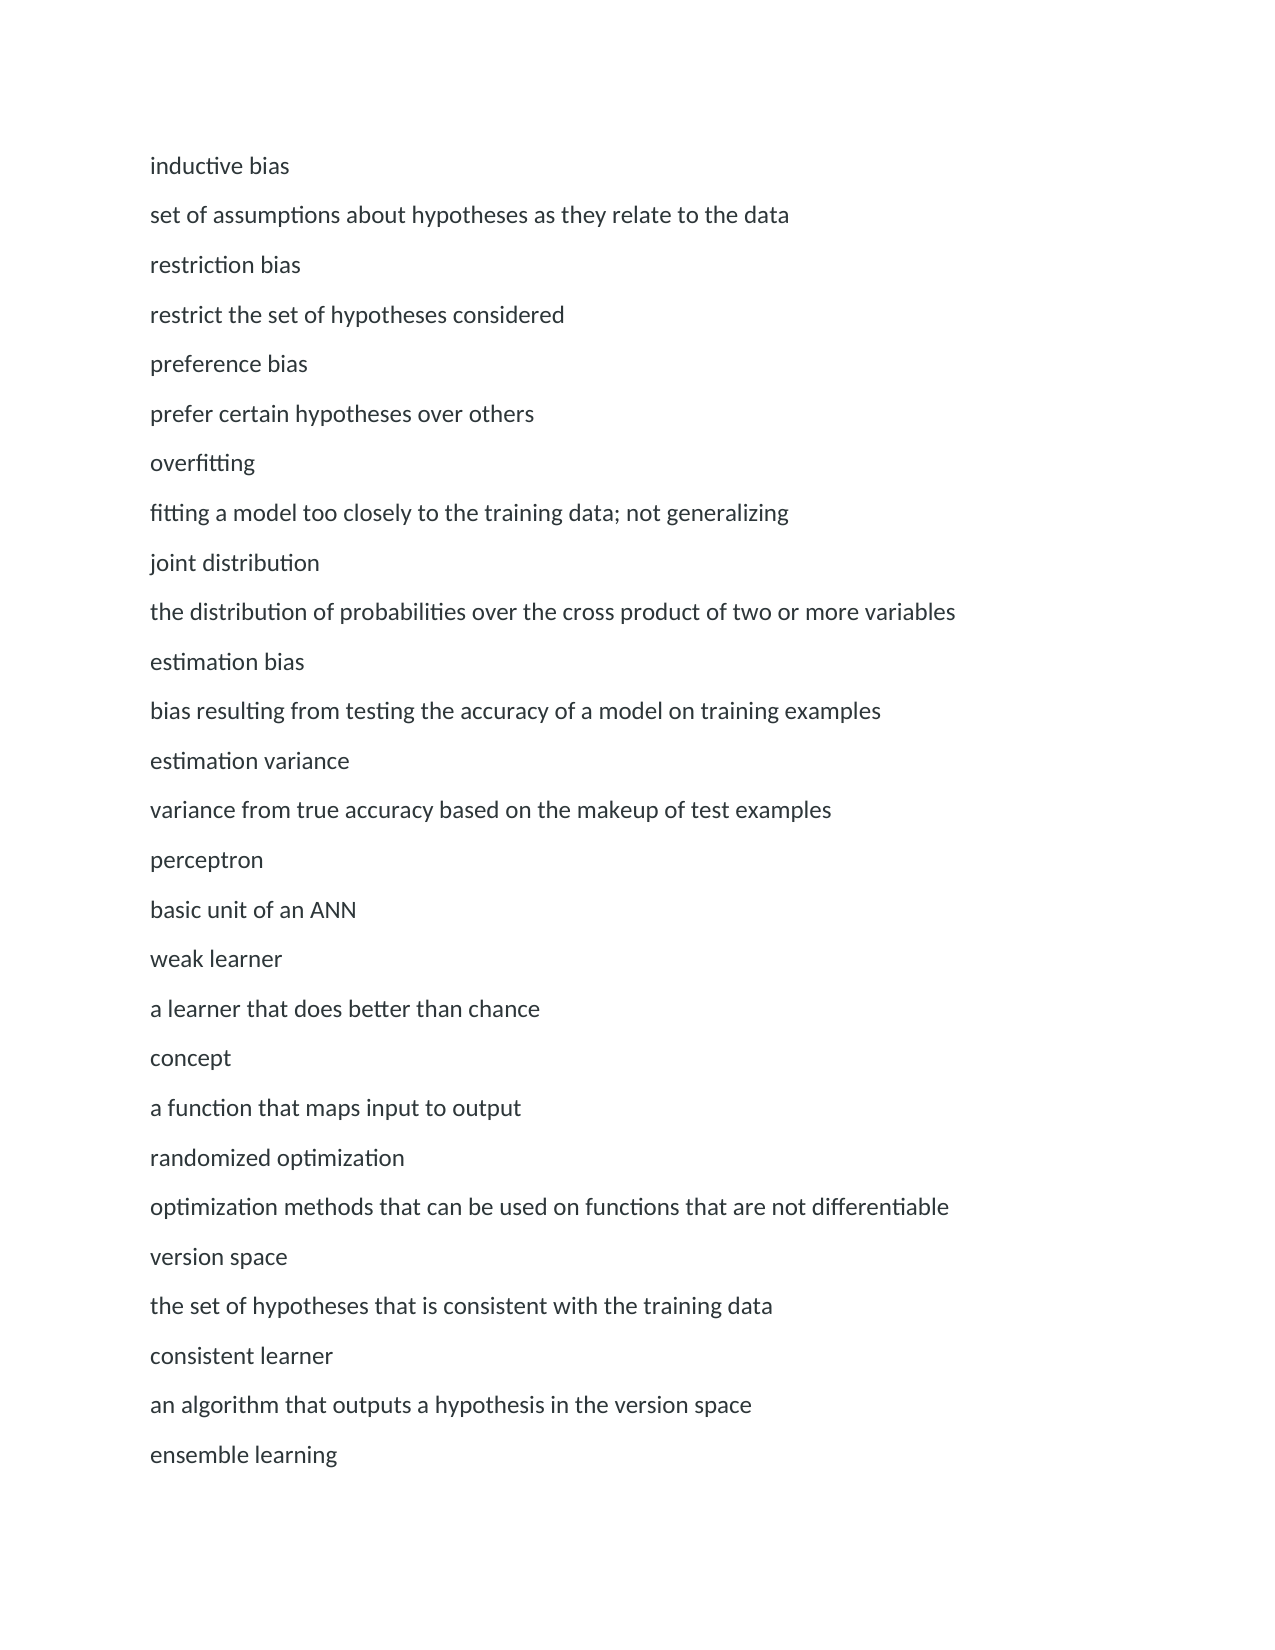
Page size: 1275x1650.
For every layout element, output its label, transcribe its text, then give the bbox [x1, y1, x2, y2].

text joint distribution [150, 547, 1125, 577]
text randomized optimization [150, 1142, 1125, 1172]
text a learner that does better than chance [150, 993, 1125, 1023]
text inductive bias [150, 150, 1125, 181]
text restriction bias [150, 249, 1125, 280]
text estimation bias [150, 646, 1125, 676]
text bias resulting from testing the accuracy of a model on training examples [150, 695, 1125, 726]
text version space [150, 1241, 1125, 1271]
text estimation variance [150, 745, 1125, 776]
text set of assumptions about hypotheses as they relate to the data [150, 199, 1125, 230]
text consistent learner [150, 1340, 1125, 1371]
text the distribution of probabilities over the cross product of two or more variables [150, 596, 1125, 627]
text an algorithm that outputs a hypothesis in the version space [150, 1389, 1125, 1420]
text optimization methods that can be used on functions that are not differentiable [150, 1191, 1125, 1222]
text variance from true accuracy based on the makeup of test examples [150, 794, 1125, 825]
text a function that maps input to output [150, 1092, 1125, 1123]
text overfitting [150, 447, 1125, 478]
text basic unit of an ANN [150, 894, 1125, 924]
text restrict the set of hypotheses considered [150, 299, 1125, 329]
text perceptron [150, 844, 1125, 875]
text concept [150, 1042, 1125, 1073]
text prefer certain hypotheses over others [150, 398, 1125, 428]
text ensemble learning [150, 1439, 1125, 1470]
text weak learner [150, 943, 1125, 974]
text preference bias [150, 348, 1125, 379]
text the set of hypotheses that is consistent with the training data [150, 1290, 1125, 1321]
text fitting a model too closely to the training data; not generalizing [150, 497, 1125, 528]
